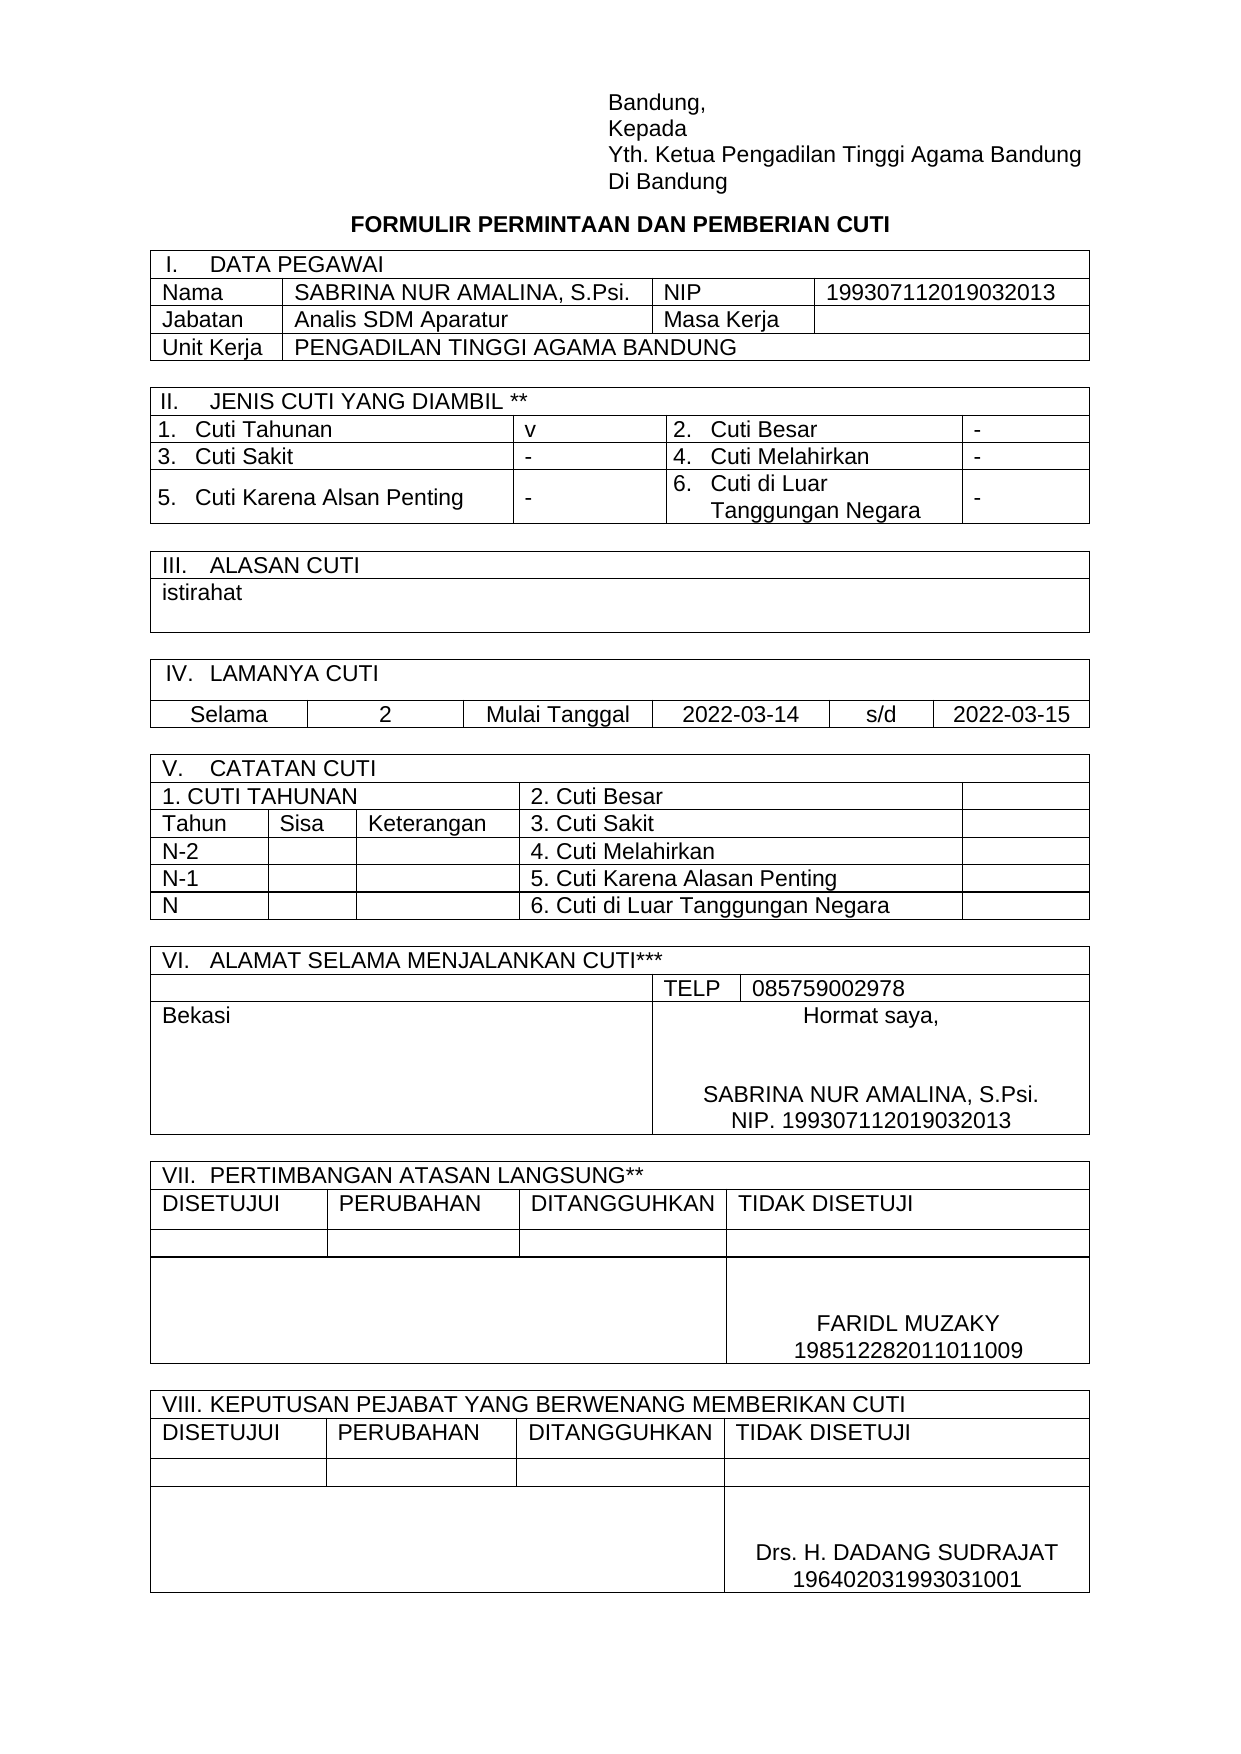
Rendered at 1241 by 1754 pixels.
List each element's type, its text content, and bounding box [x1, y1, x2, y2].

text Kepada [608, 115, 1090, 141]
table_cell [357, 865, 519, 891]
table_cell Mulai Tanggal [464, 701, 652, 727]
table_header JENIS CUTI YANG DIAMBIL ** [151, 388, 1089, 414]
table_cell Nama [151, 279, 282, 305]
table_cell Selama [151, 701, 307, 727]
table_cell 4. Cuti Melahirkan [520, 838, 962, 864]
table_cell istirahat [151, 579, 1089, 632]
table_cell Hormat saya, SABRINA NUR AMALINA, S.Psi. NIP. 199307112019032013 [653, 1002, 1089, 1134]
table_cell Cuti di Luar Tanggungan Negara [667, 470, 962, 523]
table_cell [269, 865, 356, 891]
table_header KEPUTUSAN PEJABAT YANG BERWENANG MEMBERIKAN CUTI [151, 1391, 1089, 1418]
table_header ALASAN CUTI [151, 552, 1089, 578]
text Yth. Ketua Pengadilan Tinggi Agama Bandung [608, 141, 1090, 168]
table_cell - [514, 470, 666, 523]
text Bandung, [608, 89, 1090, 115]
table_header LAMANYA CUTI [151, 660, 1089, 699]
table_cell DISETUJUI [151, 1190, 327, 1229]
table_cell 2022-03-15 [934, 701, 1089, 727]
table_cell Analis SDM Aparatur [283, 306, 652, 332]
table_cell SABRINA NUR AMALINA, S.Psi. [283, 279, 652, 305]
table_cell 2. Cuti Besar [520, 783, 962, 809]
table_cell 2 [308, 701, 463, 727]
table_cell Cuti Sakit [151, 443, 513, 469]
table_cell - [514, 443, 666, 469]
table_header DATA PEGAWAI [151, 251, 1089, 278]
table_cell - [963, 416, 1089, 442]
table_cell Sisa [269, 810, 356, 837]
table_cell Unit Kerja [151, 334, 282, 360]
table_cell Drs. H. DADANG SUDRAJAT 196402031993031001 [725, 1487, 1089, 1592]
table_cell Tahun [151, 810, 268, 837]
table_cell [357, 893, 519, 919]
table_cell 2022-03-14 [653, 701, 829, 727]
table_cell Bekasi [151, 1002, 652, 1134]
table_cell [520, 1230, 726, 1256]
table_cell Keterangan [357, 810, 519, 837]
table_cell [963, 838, 1089, 864]
table_cell TIDAK DISETUJI [727, 1190, 1089, 1229]
table_cell 3. Cuti Sakit [520, 810, 962, 837]
table_cell TIDAK DISETUJI [725, 1419, 1089, 1458]
table_cell TELP [653, 975, 740, 1001]
table_cell Cuti Karena Alsan Penting [151, 470, 513, 523]
table_cell [327, 1459, 516, 1486]
table_cell PERUBAHAN [328, 1190, 519, 1229]
table_cell DITANGGUHKAN [517, 1419, 724, 1458]
table_cell NIP [653, 279, 814, 305]
table_cell DITANGGUHKAN [520, 1190, 726, 1229]
table_cell PENGADILAN TINGGI AGAMA BANDUNG [283, 334, 1089, 360]
table_cell [725, 1459, 1089, 1486]
table_cell N-2 [151, 838, 268, 864]
text FORMULIR PERMINTAAN DAN PEMBERIAN CUTI [150, 211, 1090, 237]
table_cell [963, 893, 1089, 919]
table_cell [328, 1230, 519, 1256]
table_cell - [963, 443, 1089, 469]
table_cell 6. Cuti di Luar Tanggungan Negara [520, 893, 962, 919]
table_cell N-1 [151, 865, 268, 891]
table_cell FARIDL MUZAKY 198512282011011009 [727, 1258, 1089, 1363]
table_cell [151, 1230, 327, 1256]
table_cell v [514, 416, 666, 442]
table_header PERTIMBANGAN ATASAN LANGSUNG** [151, 1162, 1089, 1188]
table_cell - [963, 470, 1089, 523]
table_cell Masa Kerja [653, 306, 814, 332]
table_cell [963, 865, 1089, 891]
table_cell [517, 1459, 724, 1486]
table_cell Cuti Tahunan [151, 416, 513, 442]
table_cell [357, 838, 519, 864]
table_cell [151, 975, 652, 1001]
table_cell 085759002978 [741, 975, 1089, 1001]
table_cell [815, 306, 1089, 332]
table_cell Cuti Besar [667, 416, 962, 442]
table_cell 1. CUTI TAHUNAN [151, 783, 519, 809]
table_cell [963, 810, 1089, 837]
table_cell [963, 783, 1089, 809]
text Di Bandung [608, 168, 1090, 194]
table_cell [151, 1487, 724, 1592]
table_cell DISETUJUI [151, 1419, 326, 1458]
table_cell 5. Cuti Karena Alasan Penting [520, 865, 962, 891]
table_cell [269, 838, 356, 864]
table_cell Jabatan [151, 306, 282, 332]
table_cell PERUBAHAN [327, 1419, 516, 1458]
table_cell [151, 1459, 326, 1486]
table_cell N [151, 893, 268, 919]
table_header CATATAN CUTI [151, 755, 1089, 782]
table_cell [151, 1258, 726, 1363]
table_cell s/d [830, 701, 933, 727]
table_cell 199307112019032013 [815, 279, 1089, 305]
table_cell Cuti Melahirkan [667, 443, 962, 469]
table_header ALAMAT SELAMA MENJALANKAN CUTI*** [151, 947, 1089, 973]
table_cell [727, 1230, 1089, 1256]
table_cell [269, 893, 356, 919]
